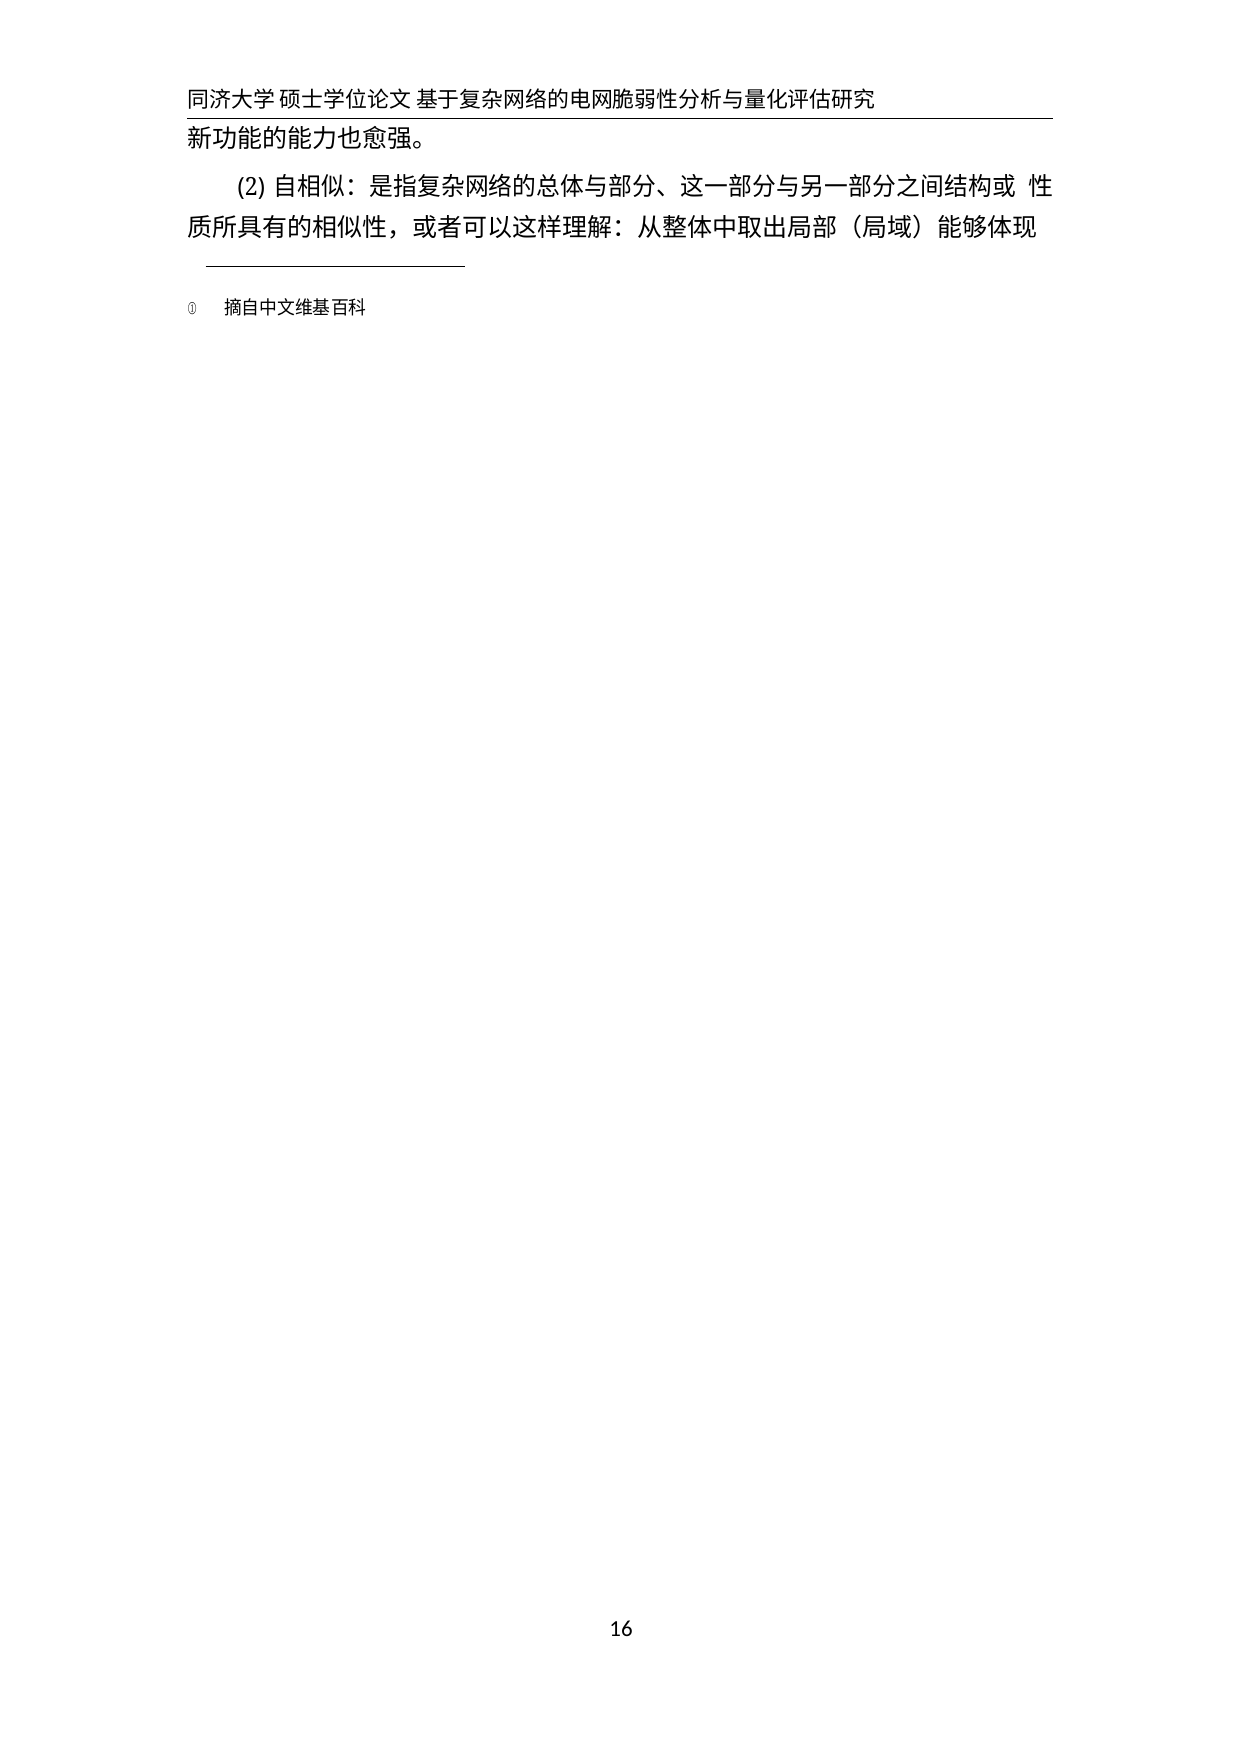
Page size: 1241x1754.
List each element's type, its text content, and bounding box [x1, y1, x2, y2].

text ① 摘自中文维基百科 [187, 294, 1080, 319]
text (2) 自相似：是指复杂网络的总体与部分、这一部分与另一部分之间结构或 性质所具有的相似性，或者可以这样理解：从整体中取出局部（局域）能够体现 [187, 167, 1053, 244]
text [187, 119, 1071, 155]
